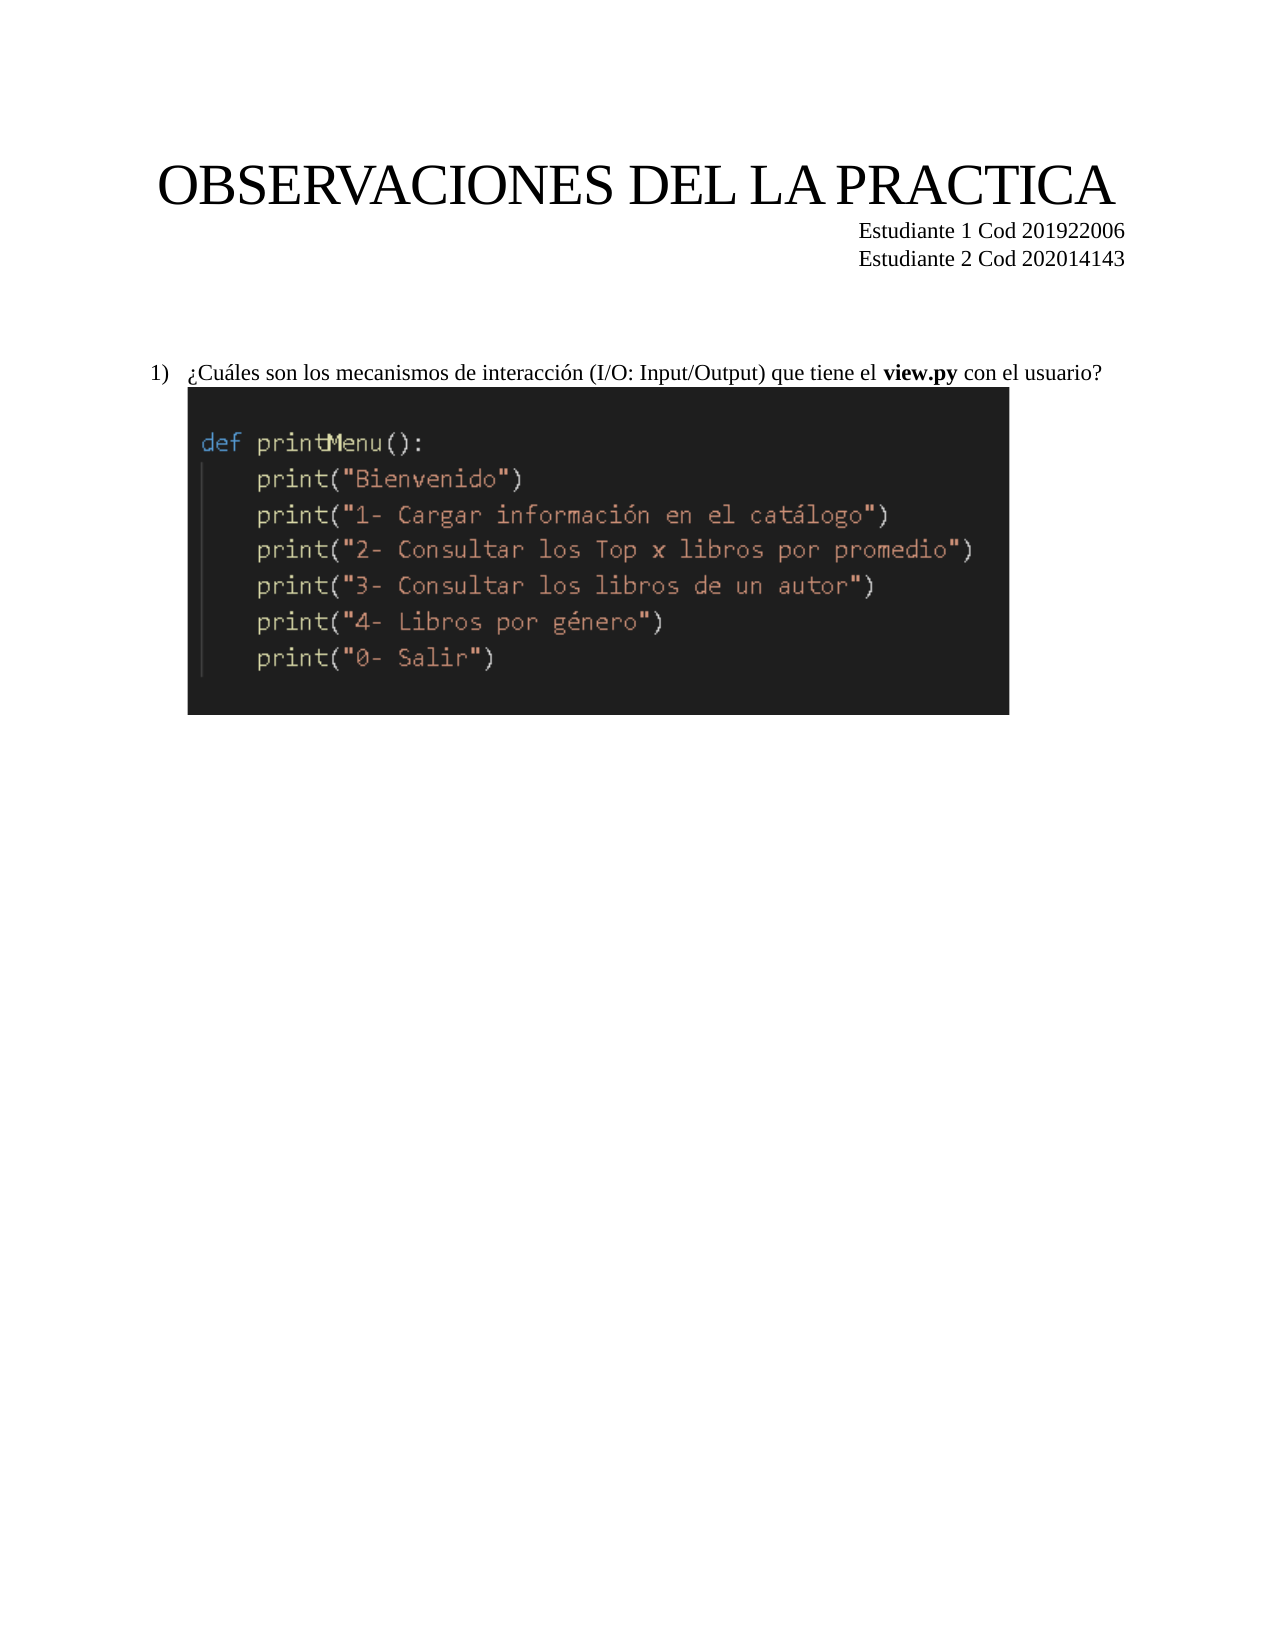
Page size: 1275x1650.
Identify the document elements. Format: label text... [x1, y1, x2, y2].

list ¿Cuáles son los mecanismos de interacción (I/O: Input/Output) que tiene el view.py con el usuario? [150, 359, 1125, 386]
text Estudiante 1 Cod 201922006 [150, 217, 1125, 243]
picture [187, 387, 1010, 715]
title OBSERVACIONES DEL LA PRACTICA [150, 150, 1125, 217]
text Estudiante 2 Cod 202014143 [150, 246, 1125, 272]
